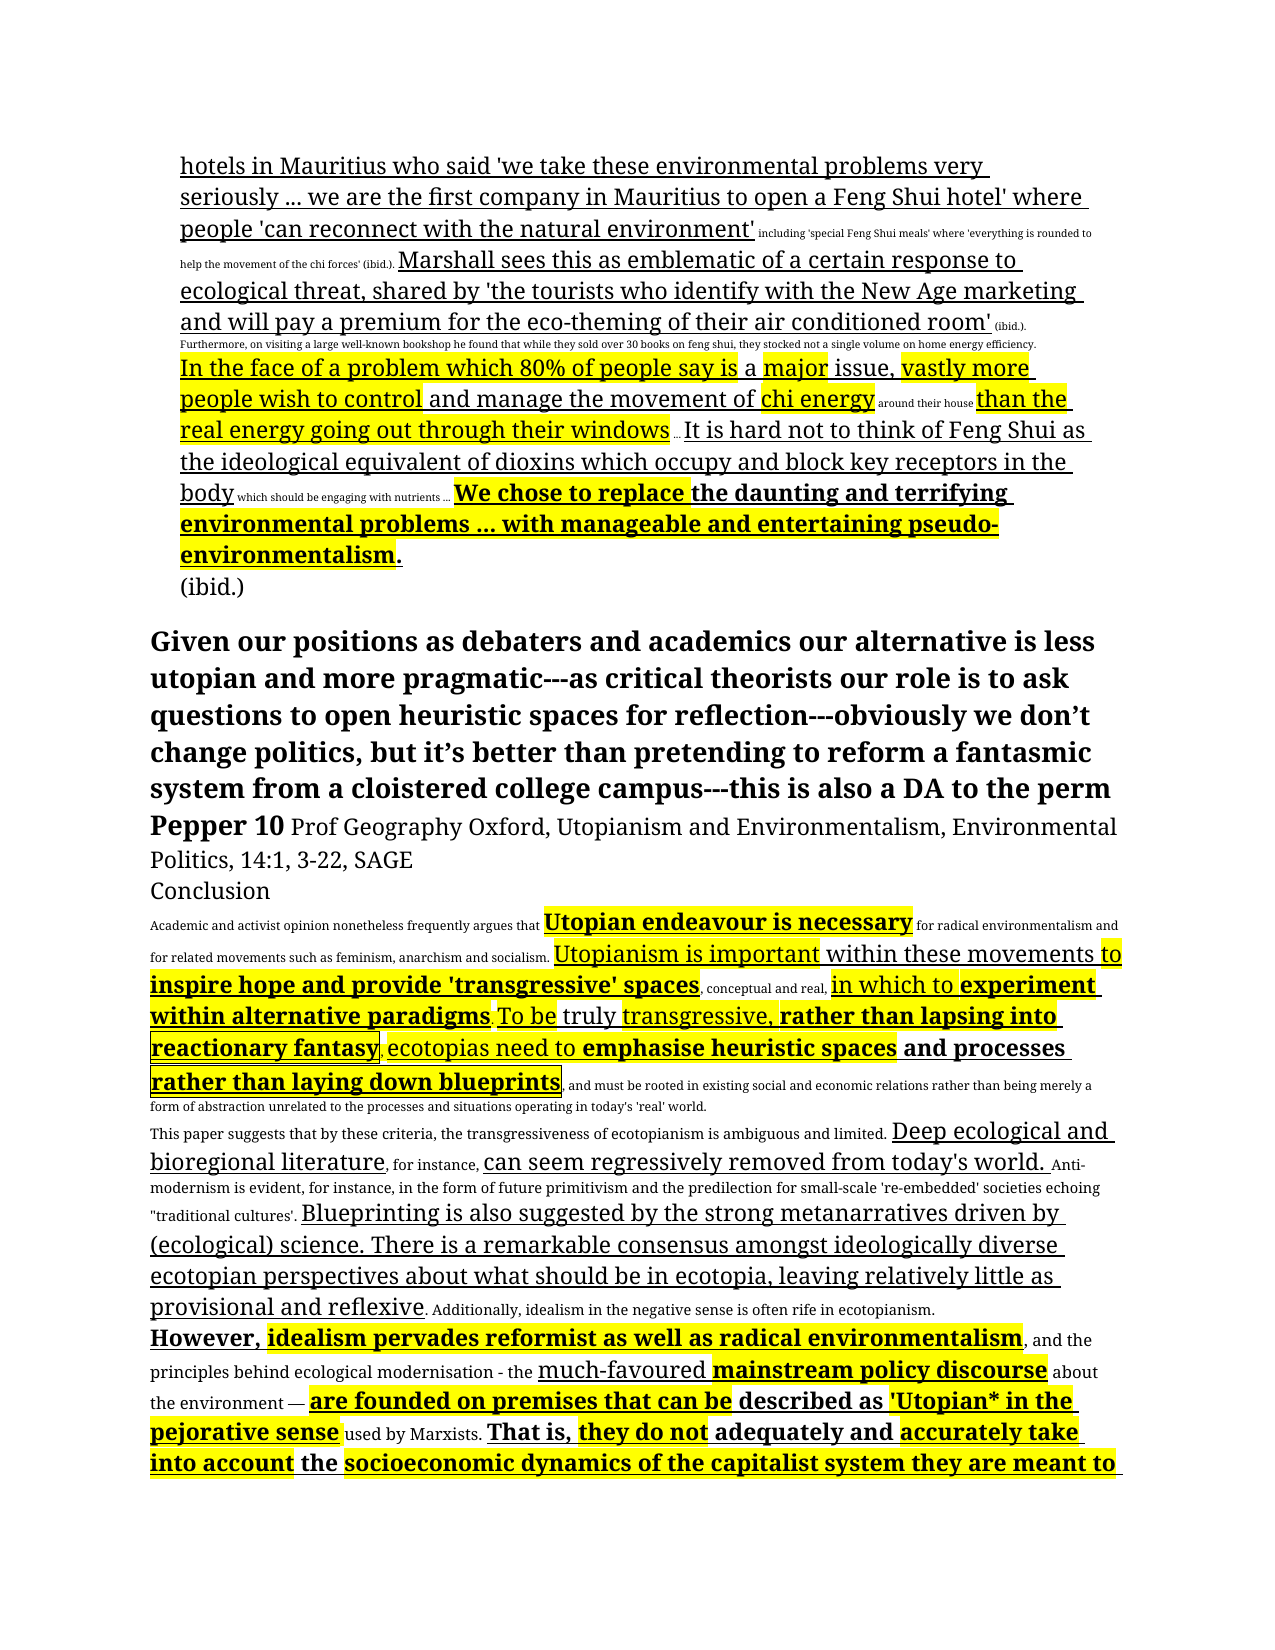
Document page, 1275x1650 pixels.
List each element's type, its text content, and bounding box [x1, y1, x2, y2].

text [180, 150, 1095, 352]
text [150, 1322, 1125, 1479]
text Conclusion [150, 875, 1125, 906]
text (ibid.) [180, 570, 1095, 602]
text Pepper 10 Prof Geography Oxford, Utopianism and Environmentalism, Environmental Politics, 14:1, 3-22, SAGE [150, 807, 1125, 875]
text In the face of a problem which 80% of people say is a major issue, vastly more people wish to control and manage the movement of chi energy around their house than the real energy going out through their windows ... It is hard not to think of Feng Shui as the ideological equivalent of dioxins which occupy and block key receptors in the body which should be engaging with nutrients ... We chose to replace the daunting and terrifying environmental problems ... with manageable and entertaining pseudo-environmentalism. [180, 352, 1095, 570]
subtitle Given our positions as debaters and academics our alternative is less utopian and more pragmatic---as critical theorists our role is to ask questions to open heuristic spaces for reflection---obviously we don’t change politics, but it’s better than pretending to reform a fantasmic system from a cloistered college campus---this is also a DA to the perm [150, 622, 1125, 807]
text Academic and activist opinion nonetheless frequently argues that Utopian endeavour is necessary for radical environmentalism and for related movements such as feminism, anarchism and socialism. Utopianism is important within these movements to inspire hope and provide 'transgressive' spaces, conceptual and real, in which to experiment within alternative paradigms. To be truly transgressive, rather than lapsing into reactionary fantasy, ecotopias need to emphasise heuristic spaces and processes rather than laying down blueprints, and must be rooted in existing social and economic relations rather than being merely a form of abstraction unrelated to the processes and situations operating in today's 'real' world. [150, 906, 1125, 1115]
text This paper suggests that by these criteria, the transgressiveness of ecotopianism is ambiguous and limited. Deep ecological and bioregional literature, for instance, can seem regressively removed from today's world. Anti-modernism is evident, for instance, in the form of future primitivism and the predilection for small-scale 're-embedded' societies echoing "traditional cultures'. Blueprinting is also suggested by the strong metanarratives driven by (ecological) science. There is a remarkable consensus amongst ideologically diverse ecotopian perspectives about what should be in ecotopia, leaving relatively little as provisional and reflexive. Additionally, idealism in the negative sense is often rife in ecotopianism. [150, 1115, 1125, 1322]
